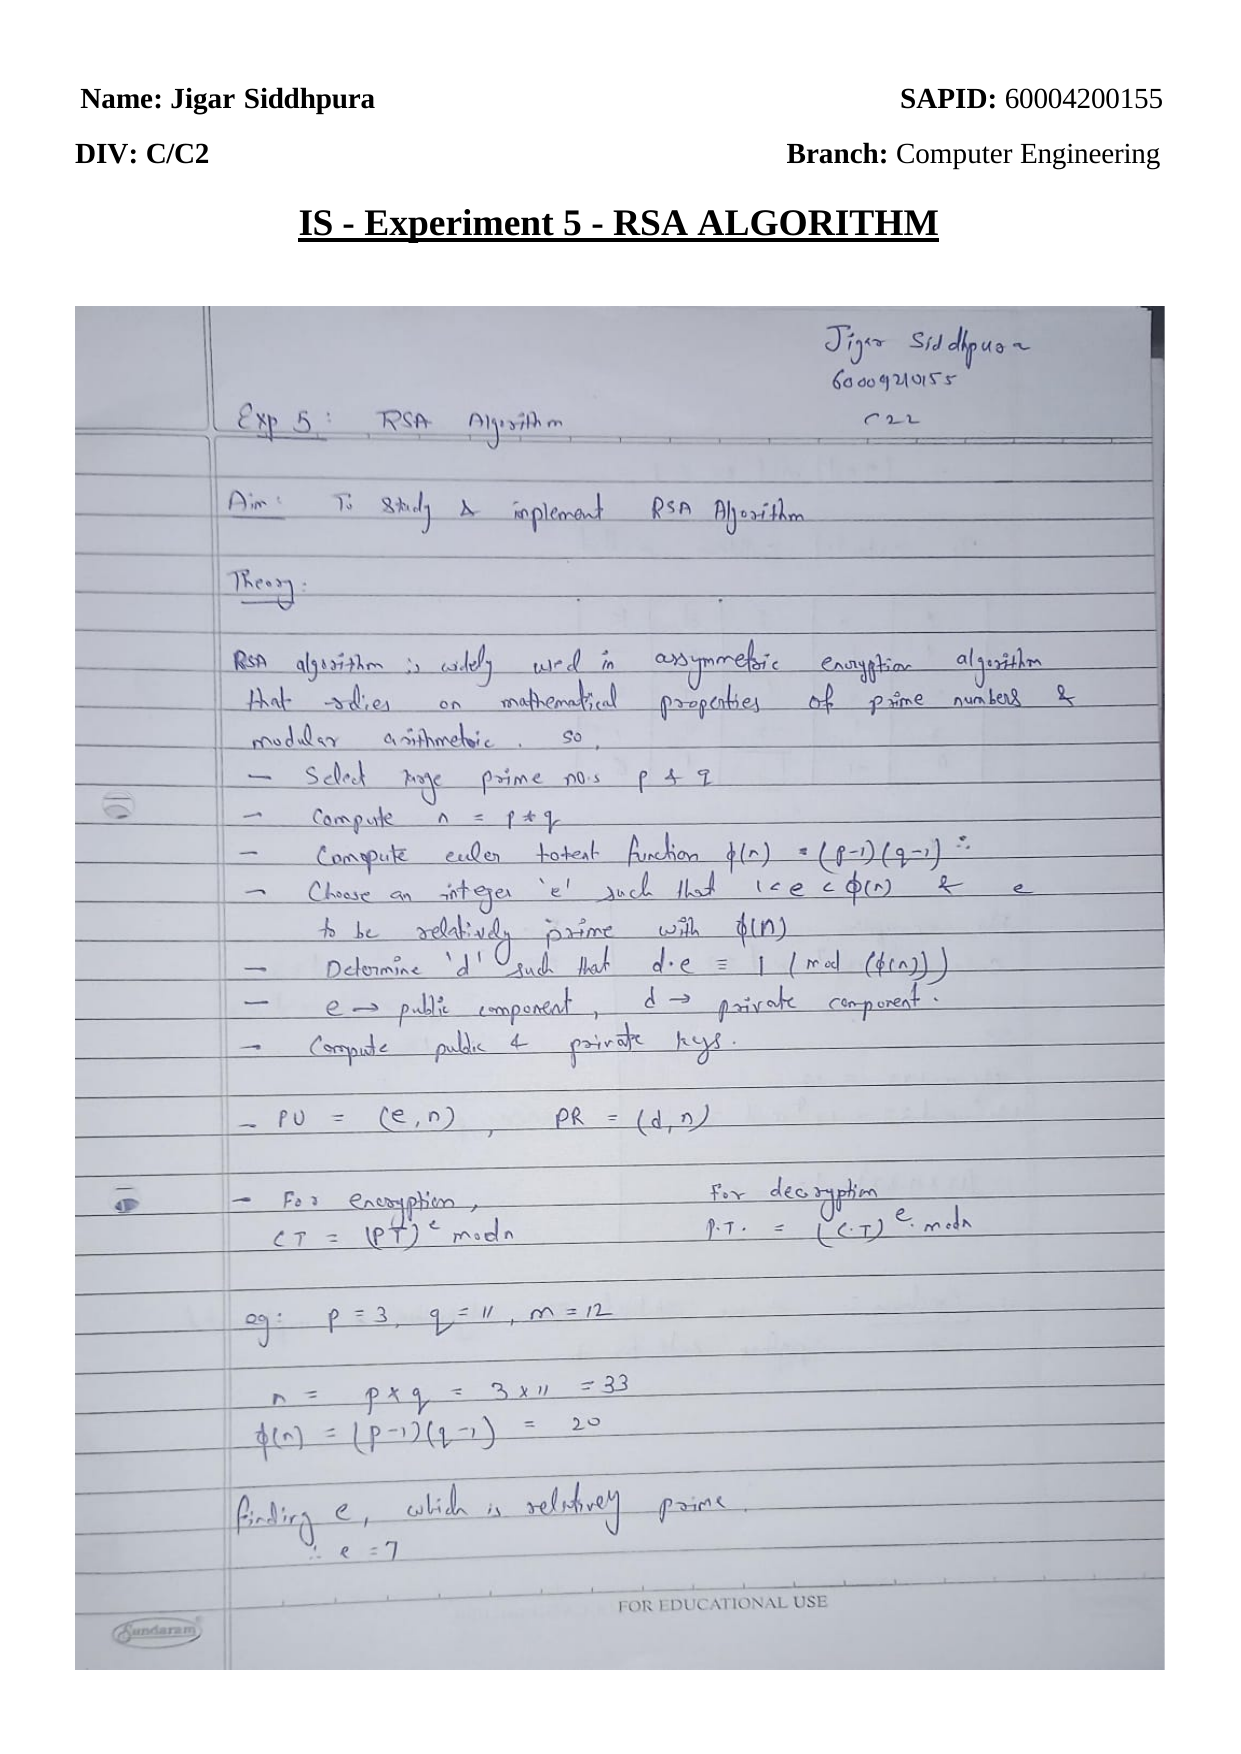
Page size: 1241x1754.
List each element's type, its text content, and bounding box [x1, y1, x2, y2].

picture [75, 306, 1165, 1670]
text DIV: C/C2 Branch: Computer Engineering [75, 137, 1163, 170]
text Name: Jigar Siddhpura SAPID: 60004200155 [80, 82, 1165, 115]
title IS - Experiment 5 - RSA ALGORITHM [75, 201, 1162, 244]
